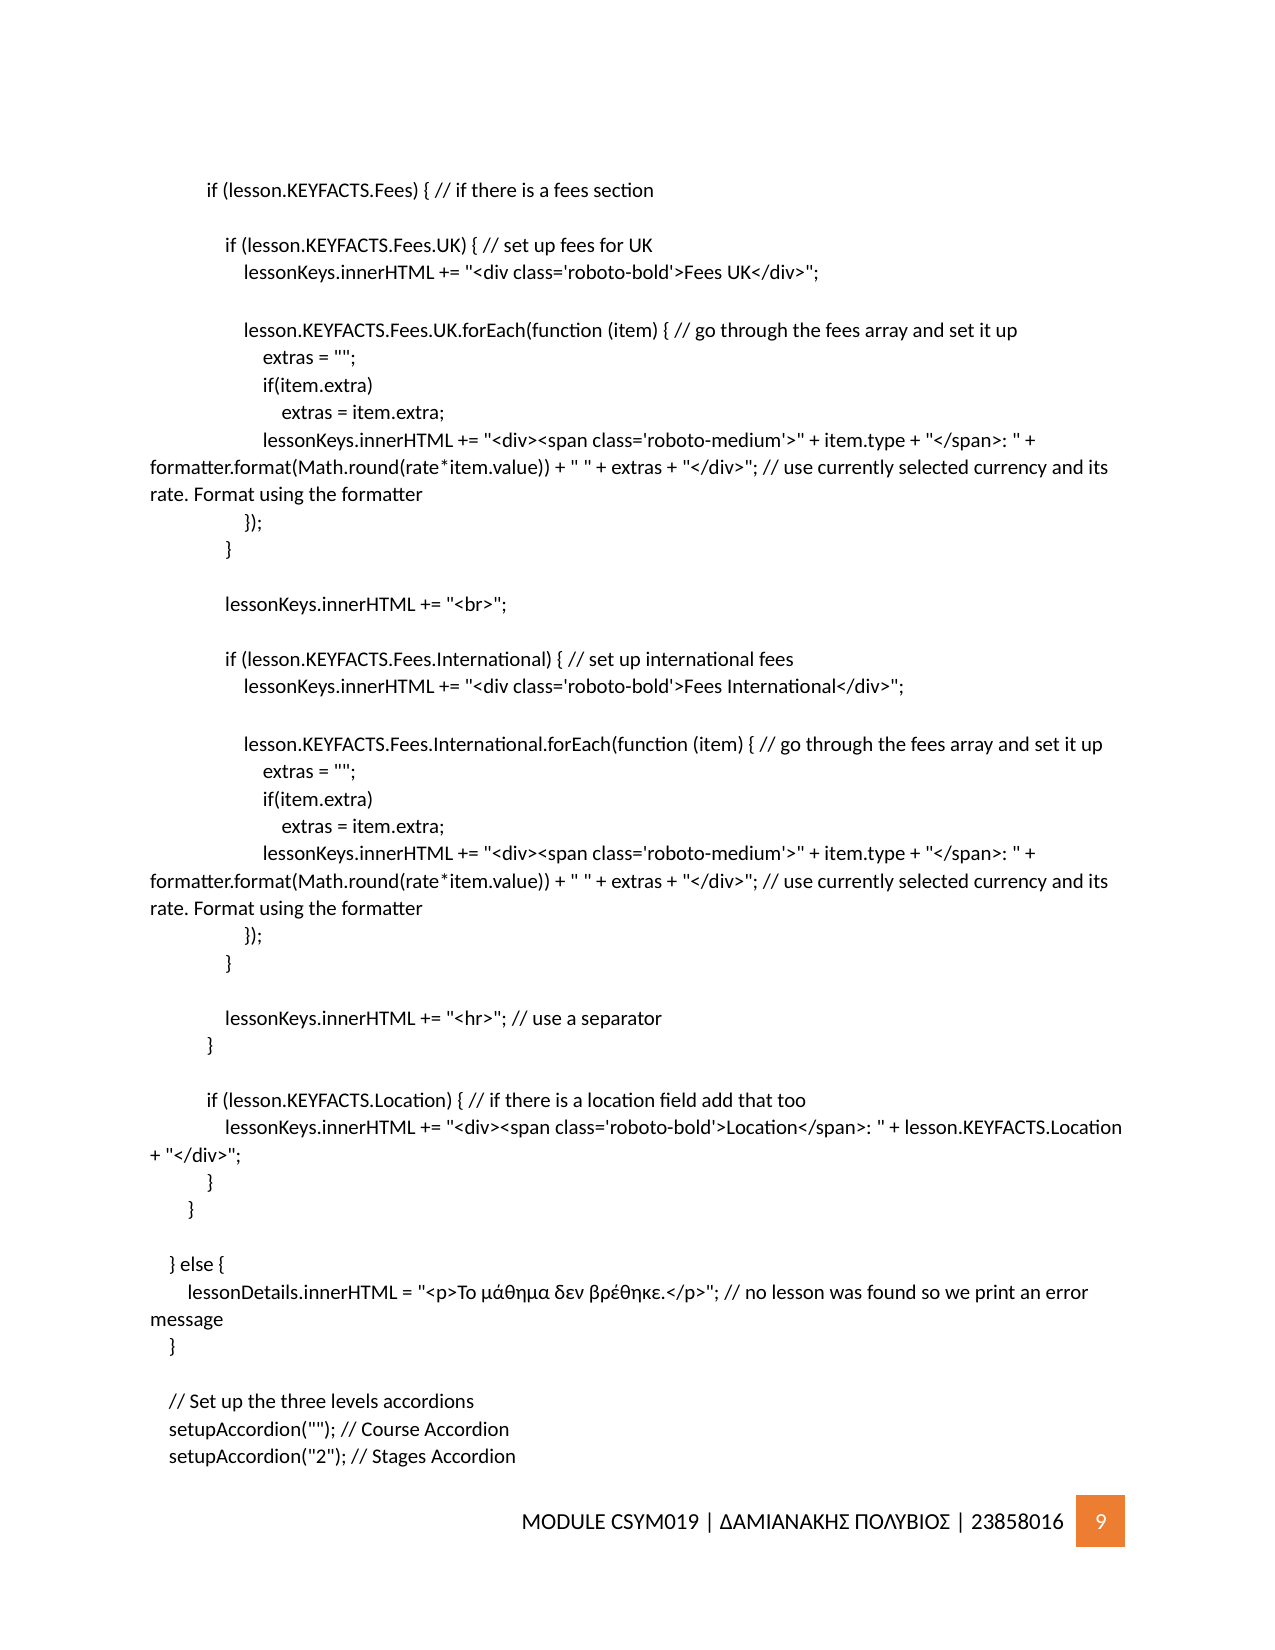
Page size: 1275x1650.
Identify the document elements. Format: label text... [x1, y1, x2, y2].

text if(item.extra) [150, 786, 1125, 811]
text setupAccordion(""); // Course Accordion [150, 1416, 1125, 1441]
text // Set up the three levels accordions [150, 1388, 1125, 1414]
text extras = ""; [150, 758, 1125, 784]
text lessonKeys.innerHTML += "<hr>"; // use a separator [150, 1005, 1125, 1030]
text extras = item.extra; [150, 813, 1125, 838]
text if(item.extra) [150, 372, 1125, 397]
text if (lesson.KEYFACTS.Fees.UK) { // set up fees for UK [150, 232, 1125, 258]
text extras = ""; [150, 344, 1125, 370]
text } else { [150, 1251, 1125, 1277]
text lessonKeys.innerHTML += "<div class='roboto-bold'>Fees International</div>"; [150, 673, 1125, 699]
text extras = item.extra; [150, 399, 1125, 425]
text } [150, 1197, 1125, 1222]
text lessonKeys.innerHTML += "<div><span class='roboto-medium'>" + item.type + "</span>: " + formatter.format(Math.round(rate*item.value)) + " " + extras + "</div>"; // use currently selected currency and its rate. Format using the formatter [150, 427, 1125, 507]
text } [150, 1169, 1125, 1195]
text lessonKeys.innerHTML += "<div><span class='roboto-bold'>Location</span>: " + lesson.KEYFACTS.Location + "</div>"; [150, 1114, 1125, 1167]
text } [150, 950, 1125, 976]
text setupAccordion("2"); // Stages Accordion [150, 1443, 1125, 1469]
text } [150, 1334, 1125, 1359]
text lessonKeys.innerHTML += "<div><span class='roboto-medium'>" + item.type + "</span>: " + formatter.format(Math.round(rate*item.value)) + " " + extras + "</div>"; // use currently selected currency and its rate. Format using the formatter [150, 841, 1125, 921]
text }); [150, 923, 1125, 948]
text lessonDetails.innerHTML = "<p>Το μάθημα δεν βρέθηκε.</p>"; // no lesson was found so we print an error message [150, 1279, 1125, 1332]
text if (lesson.KEYFACTS.Location) { // if there is a location field add that too [150, 1087, 1125, 1112]
text lessonKeys.innerHTML += "<br>"; [150, 591, 1125, 617]
text if (lesson.KEYFACTS.Fees) { // if there is a fees section [150, 177, 1125, 203]
text } [150, 536, 1125, 562]
text lesson.KEYFACTS.Fees.UK.forEach(function (item) { // go through the fees array and set it up [150, 317, 1125, 343]
text } [150, 1032, 1125, 1058]
text lesson.KEYFACTS.Fees.International.forEach(function (item) { // go through the fees array and set it up [150, 731, 1125, 756]
text lessonKeys.innerHTML += "<div class='roboto-bold'>Fees UK</div>"; [150, 259, 1125, 285]
text }); [150, 509, 1125, 534]
text if (lesson.KEYFACTS.Fees.International) { // set up international fees [150, 646, 1125, 671]
